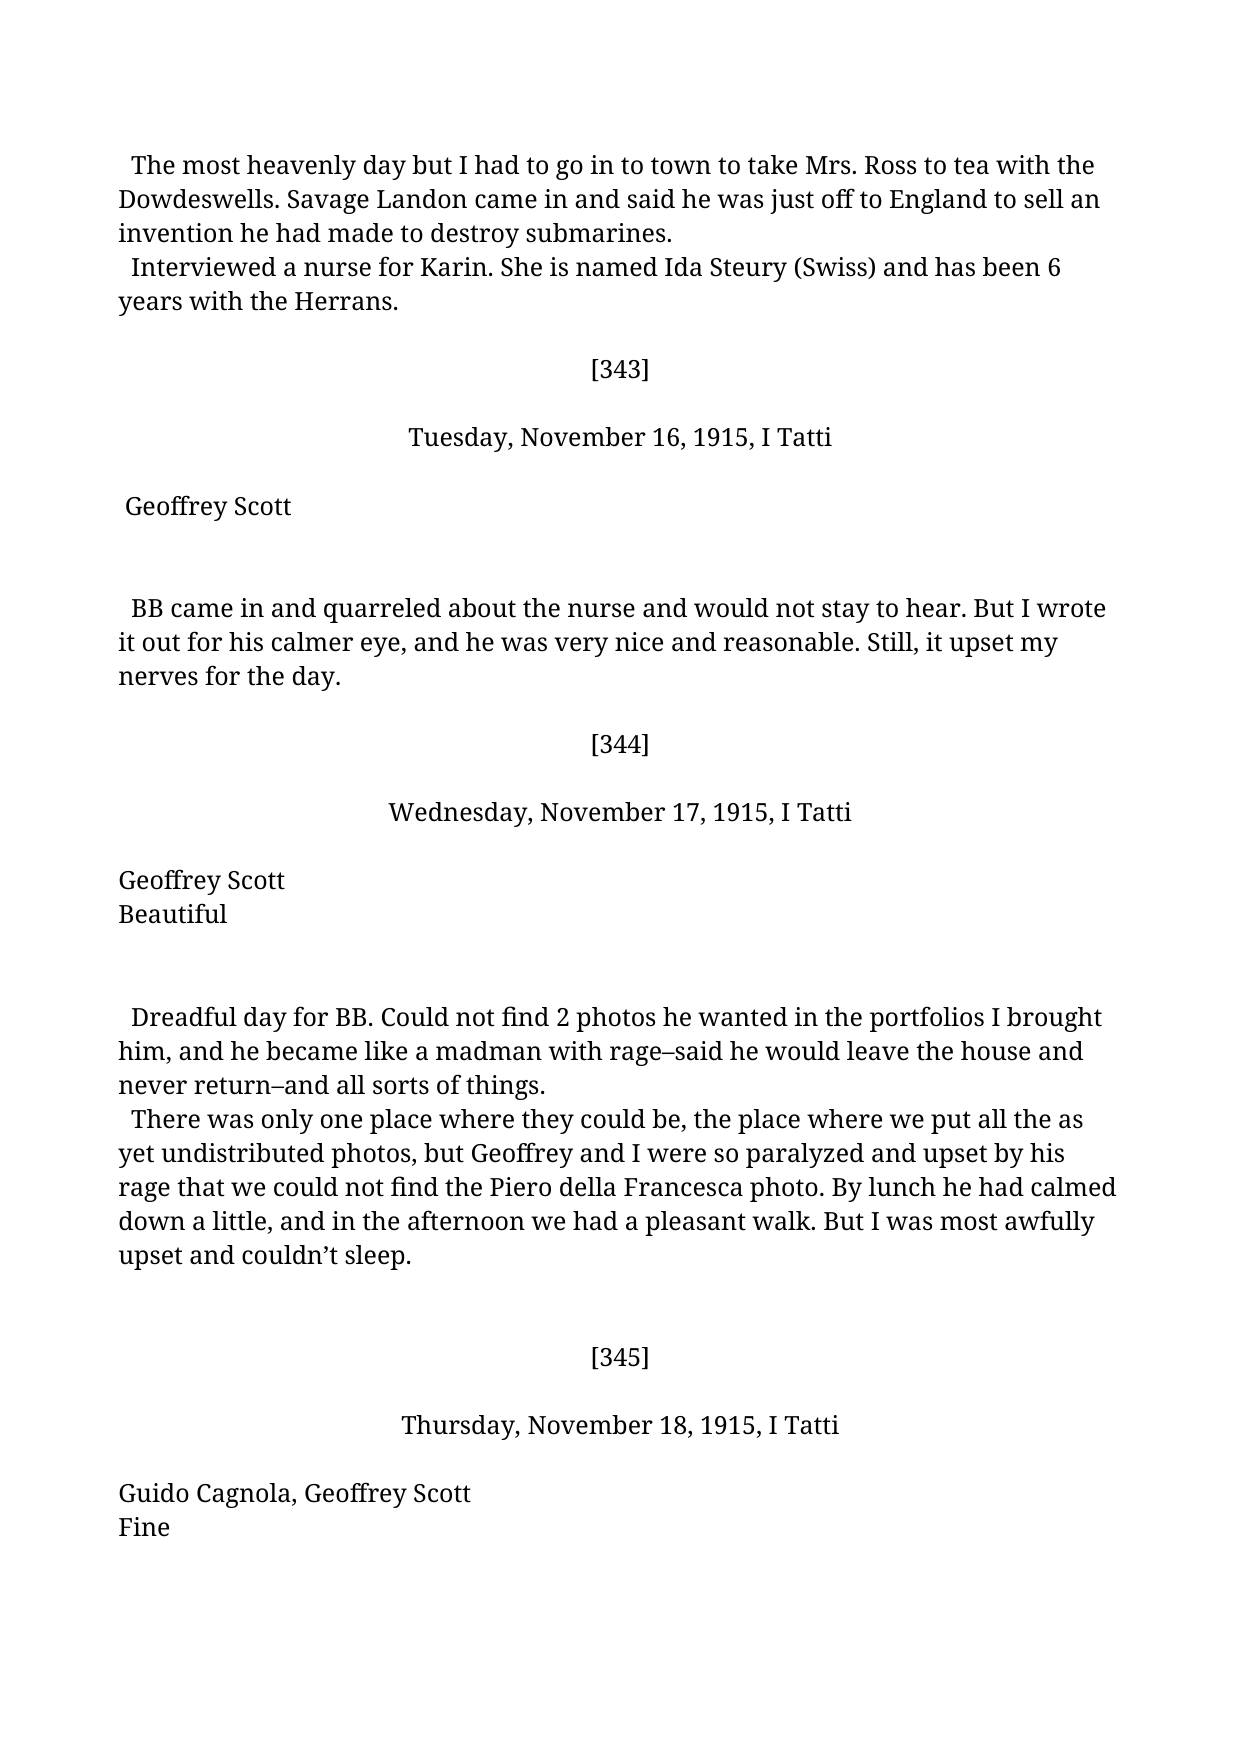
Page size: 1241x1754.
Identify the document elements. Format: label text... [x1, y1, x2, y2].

text Thursday, November 18, 1915, I Tatti [118, 1408, 1122, 1442]
text Dreadful day for BB. Could not find 2 photos he wanted in the portfolios I brought him, and he became like a madman with rage–said he would leave the house and never return–and all sorts of things. [118, 999, 1122, 1101]
text Guido Cagnola, Geoffrey Scott [118, 1476, 1122, 1510]
text Fine [118, 1510, 1122, 1544]
text Interviewed a nurse for Karin. She is named Ida Steury (Swiss) and has been 6 years with the Herrans. [118, 250, 1122, 318]
text BB came in and quarreled about the nurse and would not stay to hear. But I wrote it out for his calmer eye, and he was very nice and reasonable. Still, it upset my nerves for the day. [118, 590, 1122, 693]
text Geoffrey Scott [118, 488, 1122, 522]
text The most heavenly day but I had to go in to town to take Mrs. Ross to tea with the Dowdeswells. Savage Landon came in and said he was just off to England to sell an invention he had made to destroy submarines. [118, 148, 1122, 250]
text Wednesday, November 17, 1915, I Tatti [118, 795, 1122, 829]
text Tuesday, November 16, 1915, I Tatti [118, 420, 1122, 454]
text Beautiful [118, 897, 1122, 931]
text [345] [118, 1340, 1122, 1374]
text [344] [118, 727, 1122, 761]
text Geoffrey Scott [118, 863, 1122, 897]
text There was only one place where they could be, the place where we put all the as yet undistributed photos, but Geoffrey and I were so paralyzed and upset by his rage that we could not find the Piero della Francesca photo. By lunch he had calmed down a little, and in the afternoon we had a pleasant walk. But I was most awfully upset and couldn’t sleep. [118, 1101, 1122, 1272]
text [343] [118, 352, 1122, 386]
